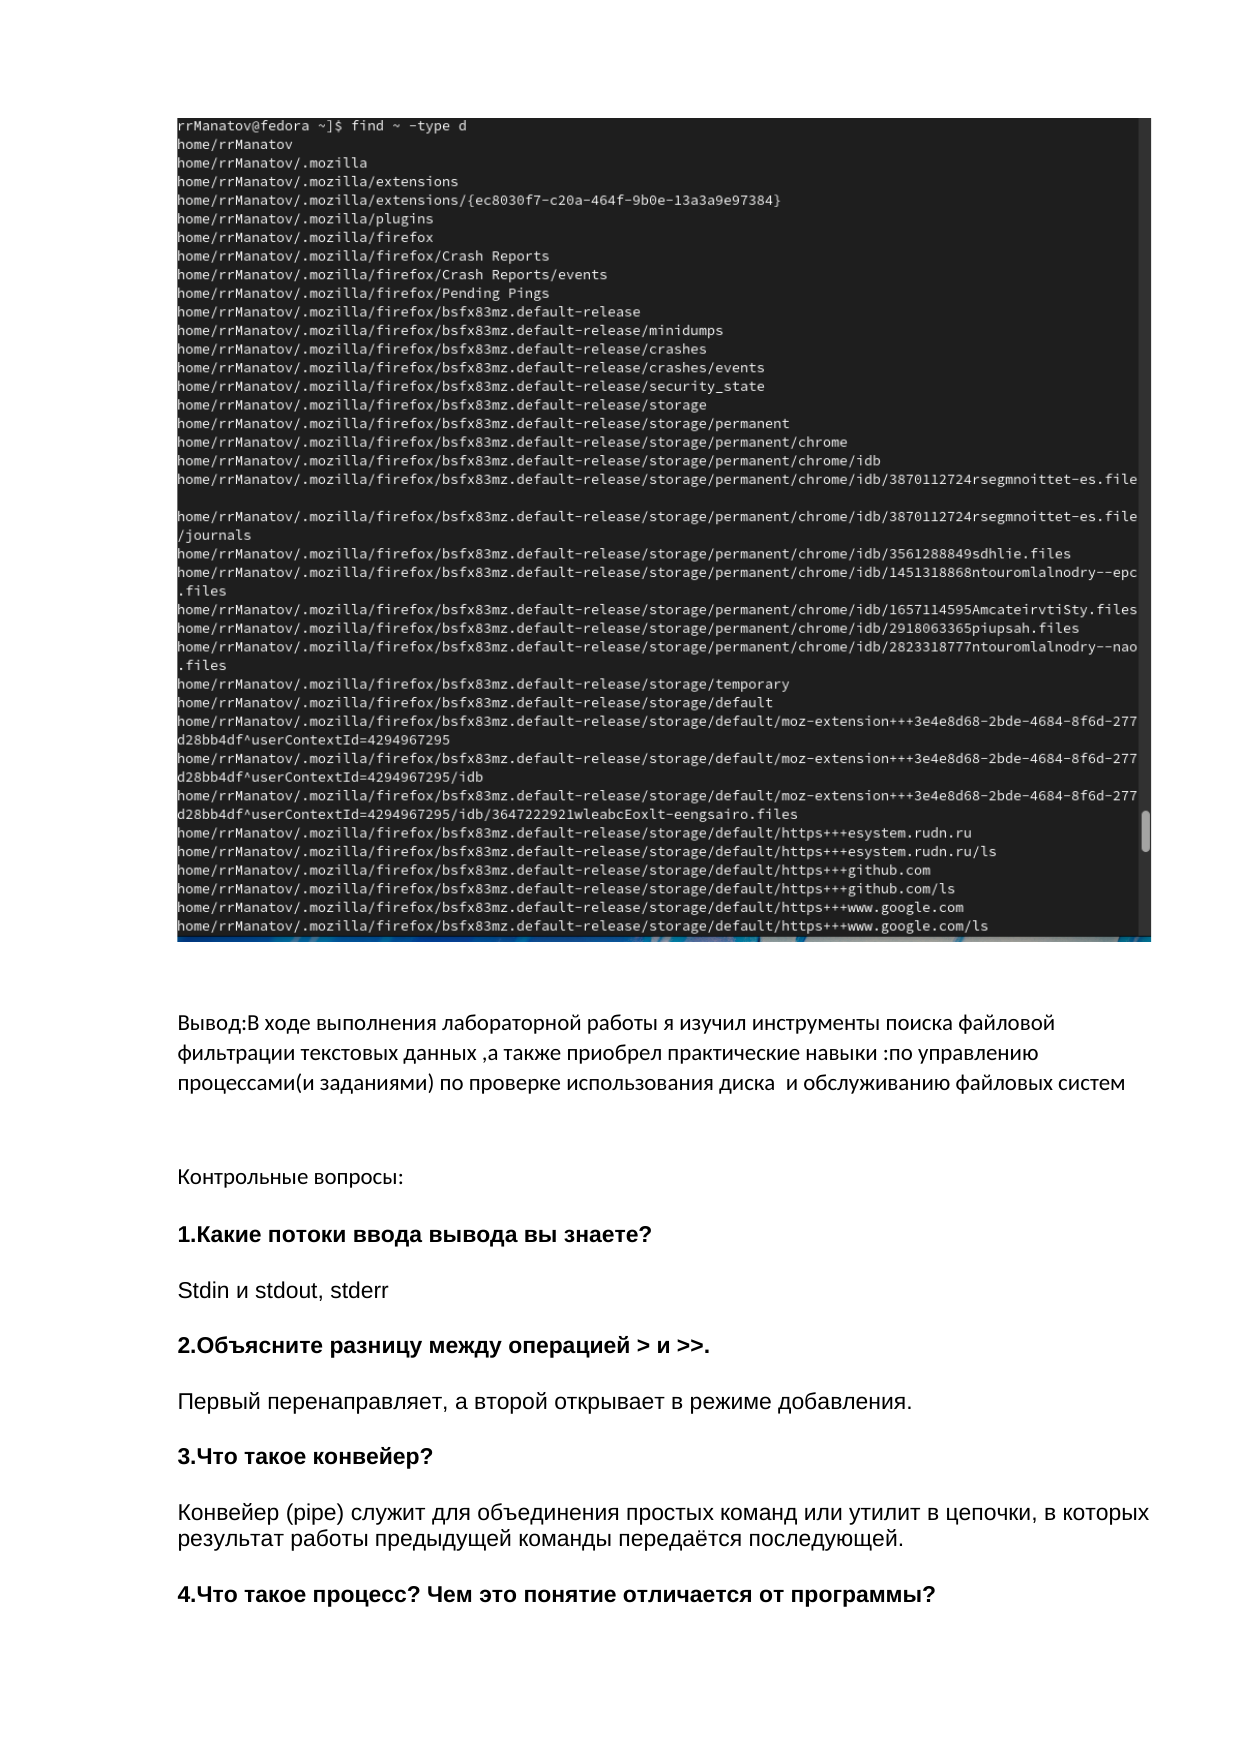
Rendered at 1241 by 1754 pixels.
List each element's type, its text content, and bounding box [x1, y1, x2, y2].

picture [177, 118, 1152, 942]
text 1.Какие потоки ввода вывода вы знаете? [177, 1221, 1152, 1248]
text 3.Что такое конвейер? [177, 1443, 1152, 1470]
text Stdin и stdout, stderr [177, 1277, 1152, 1303]
text Первый перенаправляет, а второй открывает в режиме добавления. [177, 1388, 1152, 1414]
text 4.Что такое процесс? Чем это понятие отличается от программы? [177, 1581, 1152, 1607]
text Конвейер (pipe) служит для объединения простых команд или утилит в цепочки, в которых результат работы предыдущей команды передаётся последующей. [177, 1499, 1152, 1552]
text 2.Объясните разницу между операцией > и >>. [177, 1332, 1152, 1359]
text Контрольные вопросы: [177, 1162, 1152, 1190]
text Вывод:В ходе выполнения лабораторной работы я изучил инструменты поиска файловой фильтрации текстовых данных ,а также приобрел практические навыки :по управлению процессами(и заданиями) по проверке использования диска и обслуживанию файловых систем [177, 1008, 1152, 1096]
